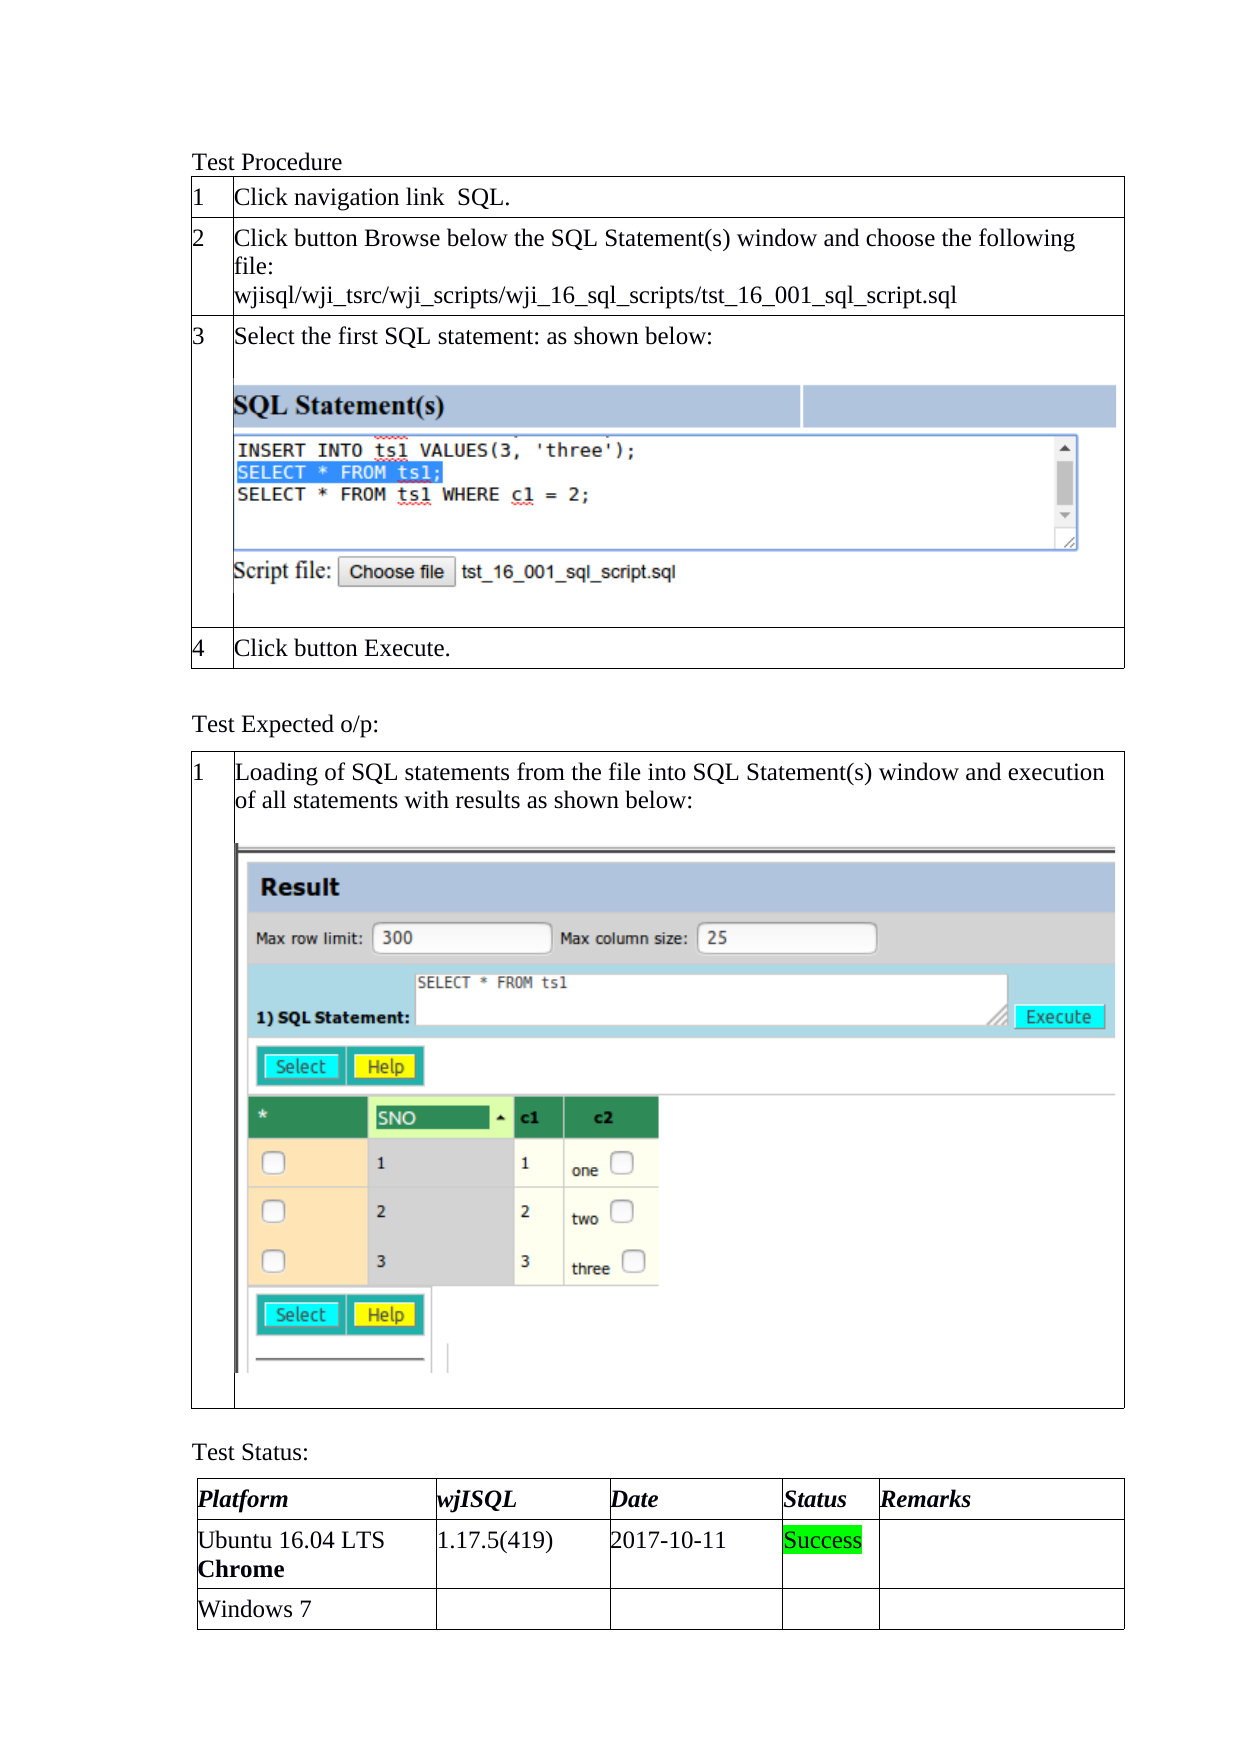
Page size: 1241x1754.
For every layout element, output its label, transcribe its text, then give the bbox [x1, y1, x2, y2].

picture [233, 378, 1117, 593]
table_cell Windows 7 [198, 1589, 436, 1629]
table_cell 4 [192, 628, 233, 668]
table_cell [437, 1589, 610, 1629]
table_cell [880, 1589, 1124, 1629]
picture [234, 843, 1116, 1373]
table_cell Click button Browse below the SQL Statement(s) window and choose the following file: wjisql/wji_tsrc/wji_scripts/wji_16_sql_scripts/tst_16_001_sql_script.sql [234, 218, 1124, 314]
text Test Expected o/p: [118, 709, 1122, 738]
table_header Date [611, 1479, 782, 1519]
table_header Remarks [880, 1479, 1124, 1519]
table_header 1 [192, 752, 234, 1407]
table_cell Success [783, 1520, 879, 1588]
table_cell 1.17.5(419) [437, 1520, 610, 1588]
table_cell Select the first SQL statement: as shown below: [234, 316, 1124, 627]
table_header Loading of SQL statements from the file into SQL Statement(s) window and execution of all statements with results as shown below: [235, 752, 1124, 1407]
table_cell 2 [192, 218, 233, 314]
table_header 1 [192, 177, 233, 216]
table_cell 3 [192, 316, 233, 627]
table_header Platform [198, 1479, 436, 1519]
table_cell [880, 1520, 1124, 1588]
table_header wjISQL [437, 1479, 610, 1519]
table_cell [783, 1589, 879, 1629]
text Test Procedure [118, 147, 1122, 176]
table_cell Click button Execute. [234, 628, 1124, 668]
table_cell [611, 1589, 782, 1629]
table_cell Ubuntu 16.04 LTS Chrome [198, 1520, 436, 1588]
table_header Status [783, 1479, 879, 1519]
table_cell 2017-10-11 [611, 1520, 782, 1588]
text Test Status: [118, 1437, 1122, 1466]
table_header Click navigation link SQL. [234, 177, 1124, 216]
